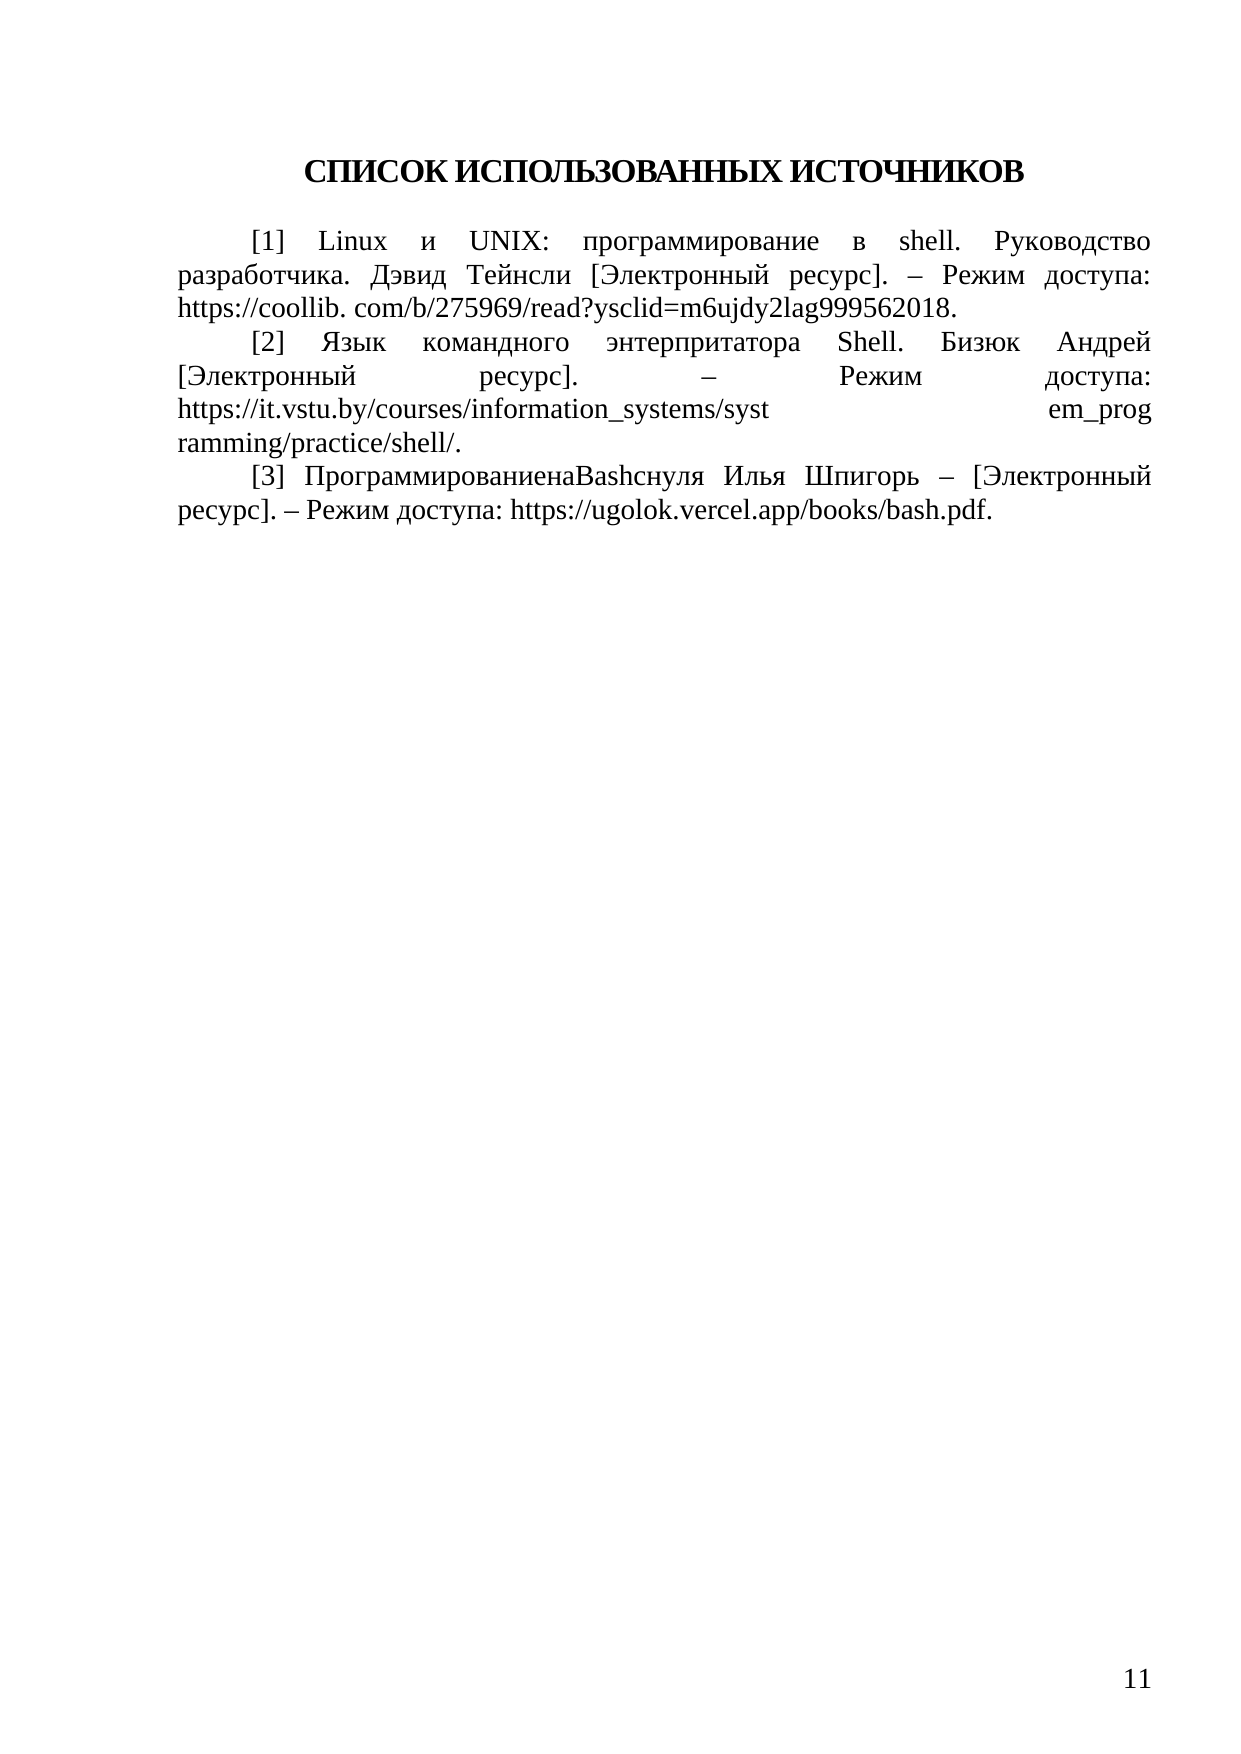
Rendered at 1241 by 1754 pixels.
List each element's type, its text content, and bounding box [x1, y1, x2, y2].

text СПИСОК ИСПОЛЬЗОВАННЫХ ИСТОЧНИКОВ [177, 152, 1152, 190]
text [1] Linux и UNIX: программирование в shell. Руководство разработчика. Дэвид Тейнсли [Электронный ресурс]. – Режим доступа: https://coollib. com/b/275969/read?ysclid=m6ujdy2lag999562018. [177, 223, 1152, 324]
text [3] ПрограммированиенаBashснуля Илья Шпигорь – [Электронный ресурс]. – Режим доступа: https://ugolok.vercel.app/books/bash.pdf. [177, 458, 1152, 525]
text [2] Язык командного энтерпритатора Shell. Бизюк Андрей [Электронный ресурс]. – Режим доступа: https://it.vstu.by/courses/information_systems/syst em_prog ramming/practice/shell/. [177, 324, 1152, 458]
